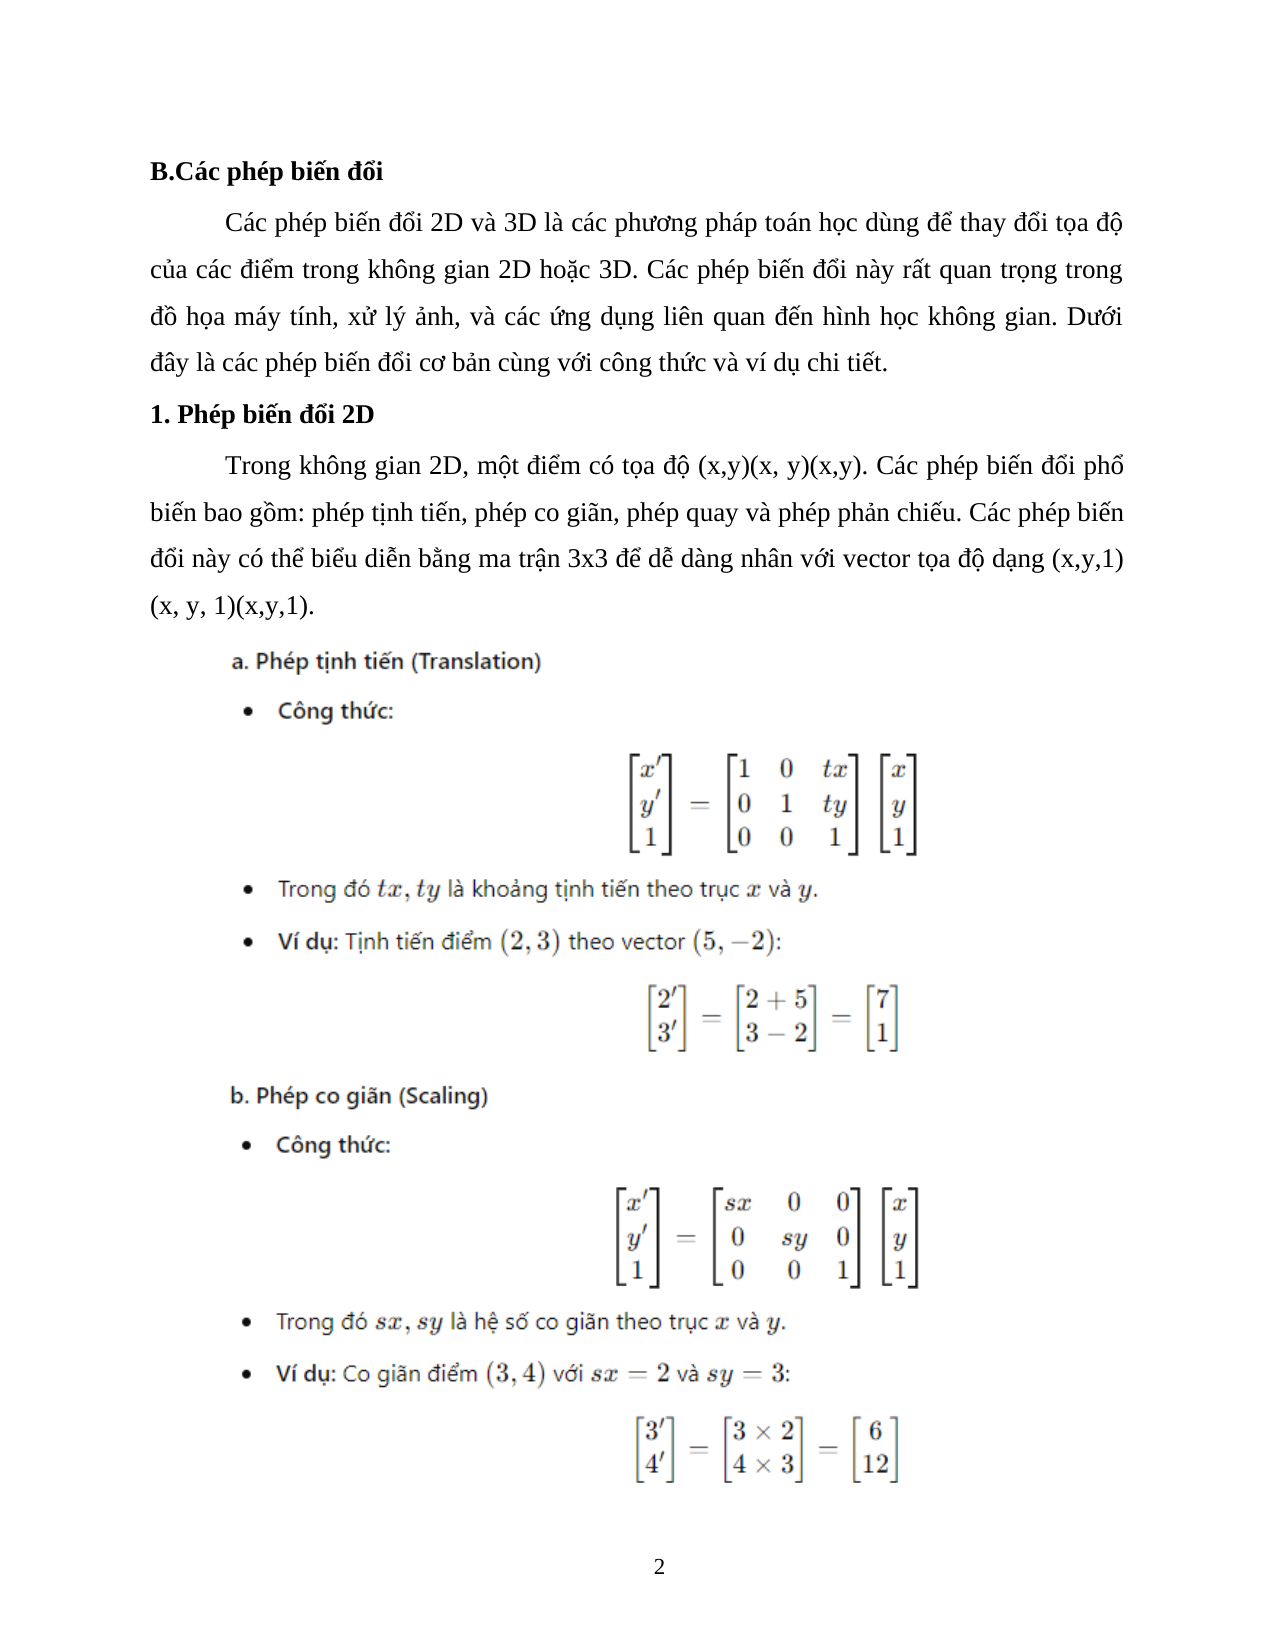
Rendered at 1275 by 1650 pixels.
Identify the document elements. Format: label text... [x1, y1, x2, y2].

text 1. Phép biến đổi 2D [150, 398, 1125, 429]
text Các phép biến đổi 2D và 3D là các phương pháp toán học dùng để thay đổi tọa độ của các điểm trong không gian 2D hoặc 3D. Các phép biến đổi này rất quan trọng trong đồ họa máy tính, xử lý ảnh, và các ứng dụng liên quan đến hình học không gian. Dưới đây là các phép biến đổi cơ bản cùng với công thức và ví dụ chi tiết. [150, 206, 1125, 377]
text Trong không gian 2D, một điểm có tọa độ (x,y)(x, y)(x,y). Các phép biến đổi phổ biến bao gồm: phép tịnh tiến, phép co giãn, phép quay và phép phản chiếu. Các phép biến đổi này có thể biểu diễn bằng ma trận 3x3 để dễ dàng nhân với vector tọa độ dạng (x,y,1)(x, y, 1)(x,y,1). [150, 449, 1125, 620]
text B.Các phép biến đổi [150, 155, 1125, 186]
picture [225, 640, 927, 1062]
picture [225, 1079, 927, 1496]
